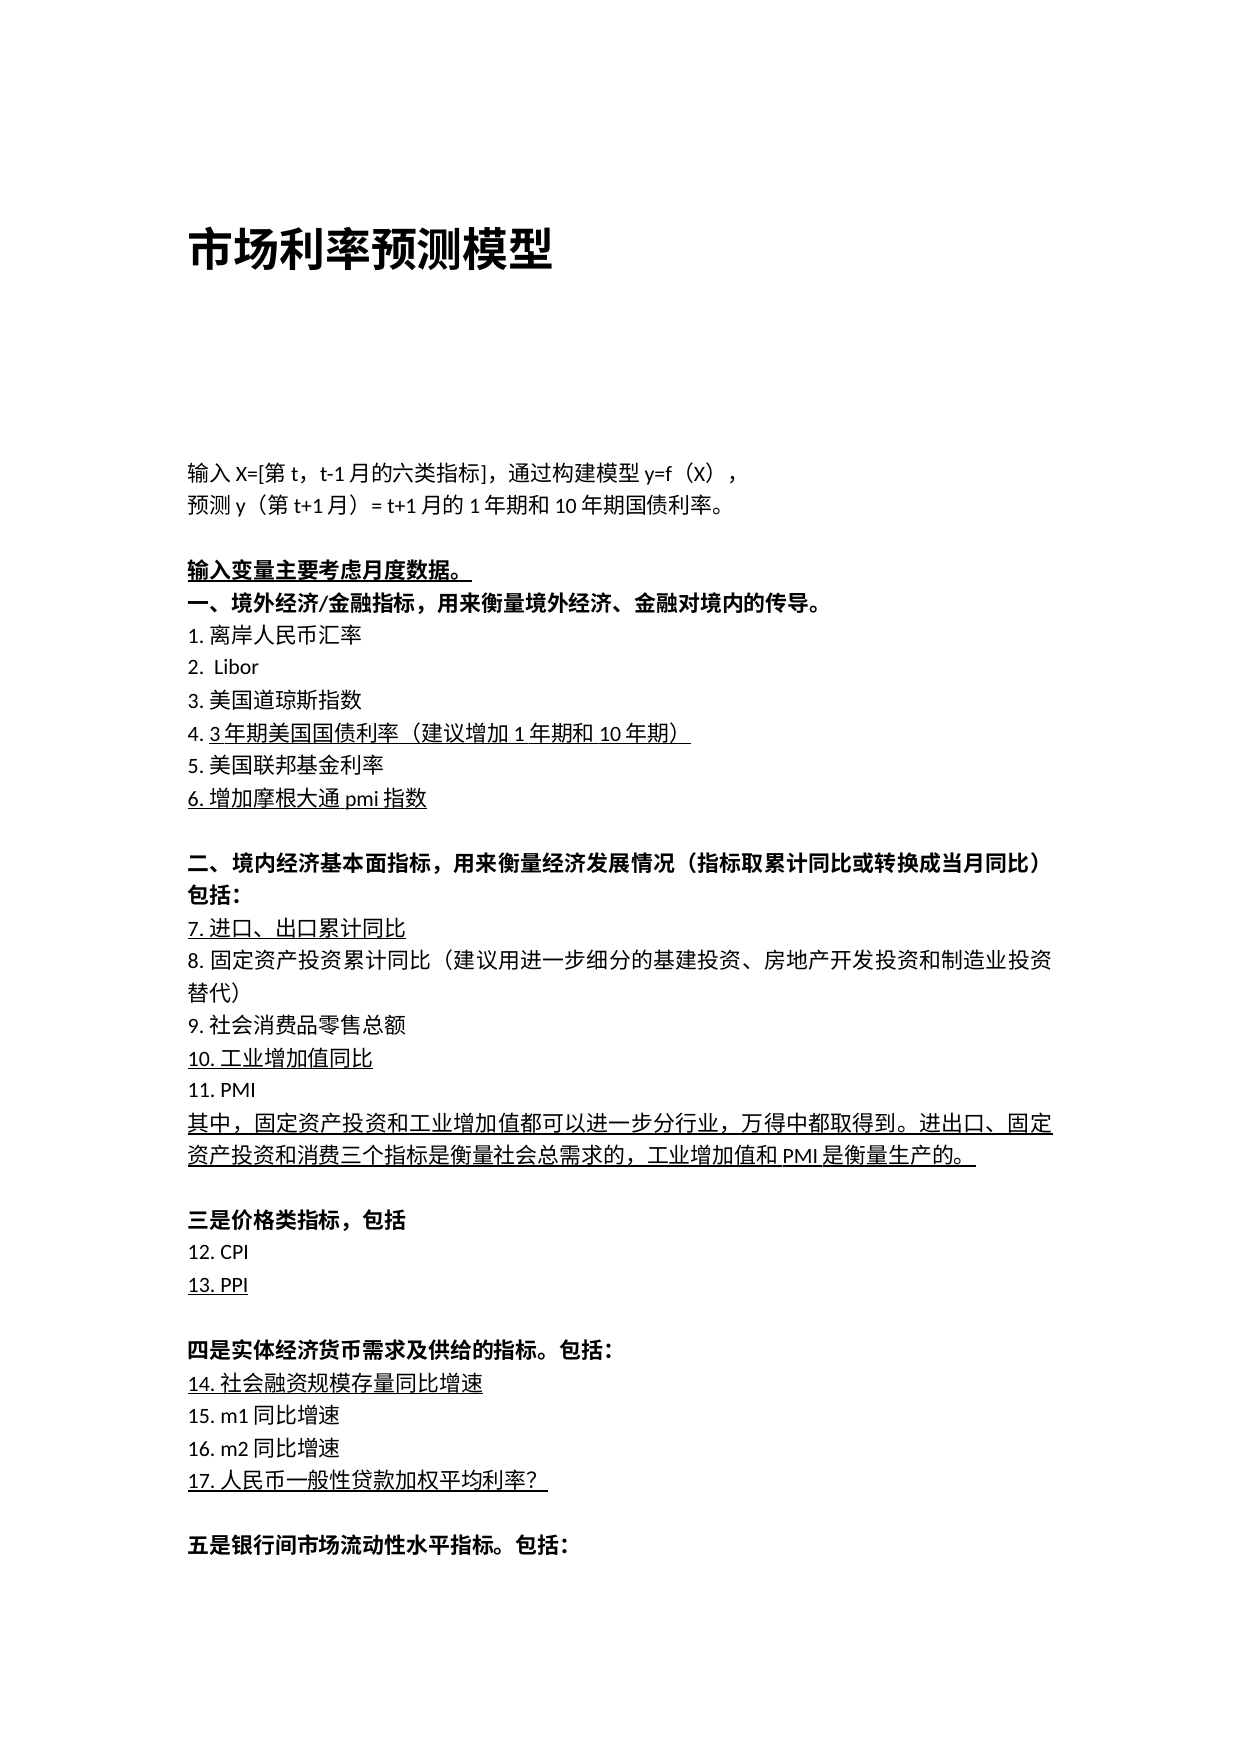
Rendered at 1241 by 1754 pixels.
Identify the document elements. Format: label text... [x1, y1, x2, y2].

text 3. 美国道琼斯指数 [187, 683, 1053, 715]
text 12. CPI [187, 1235, 1053, 1268]
text 输入X=[第t，t-1月的六类指标]，通过构建模型y=f（X）， [187, 455, 1053, 488]
text 四是实体经济货币需求及供给的指标。包括： [187, 1333, 1053, 1365]
text 5. 美国联邦基金利率 [187, 748, 1053, 780]
text 10. 工业增加值同比 [187, 1040, 1053, 1073]
text 17. 人民币一般性贷款加权平均利率？ [187, 1463, 1053, 1495]
text 7. 进口、出口累计同比 [187, 910, 1053, 943]
text 9. 社会消费品零售总额 [187, 1008, 1053, 1040]
text 4. 3年期美国国债利率（建议增加1年期和10年期） [187, 715, 1053, 748]
text 13. PPI [187, 1268, 1053, 1300]
text 8. 固定资产投资累计同比（建议用进一步细分的基建投资、房地产开发投资和制造业投资替代） [187, 943, 1053, 1008]
text 预测y（第t+1月）= t+1月的1年期和10年期国债利率。 [187, 488, 1053, 520]
text 其中，固定资产投资和工业增加值都可以进一步分行业，万得中都取得到。进出口、固定资产投资和消费三个指标是衡量社会总需求的，工业增加值和PMI是衡量生产的。 [187, 1105, 1053, 1133]
text 11. PMI [187, 1073, 1053, 1105]
text 三是价格类指标，包括 [187, 1203, 1053, 1235]
text 二、境内经济基本面指标，用来衡量经济发展情况（指标取累计同比或转换成当月同比）包括： [187, 845, 1053, 910]
subtitle 市场利率预测模型 [187, 197, 1053, 295]
text 2. Libor [187, 650, 1053, 683]
text 五是银行间市场流动性水平指标。包括： [187, 1528, 1053, 1560]
text 14. 社会融资规模存量同比增速 [187, 1365, 1053, 1398]
text 15. m1同比增速 [187, 1398, 1053, 1430]
text 16. m2同比增速 [187, 1430, 1053, 1463]
text 6. 增加摩根大通pmi指数 [187, 780, 1053, 813]
text 输入变量主要考虑月度数据。 [187, 553, 1053, 585]
text 其中，固定资产投资和工业增加值都可以进一步分行业，万得中都取得到。进出口、固定资产投资和消费三个指标是衡量社会总需求的，工业增加值和PMI是衡量生产的。 [187, 1134, 1053, 1170]
text 1. 离岸人民币汇率 [187, 618, 1053, 650]
text 一、境外经济/金融指标，用来衡量境外经济、金融对境内的传导。 [187, 585, 1053, 618]
